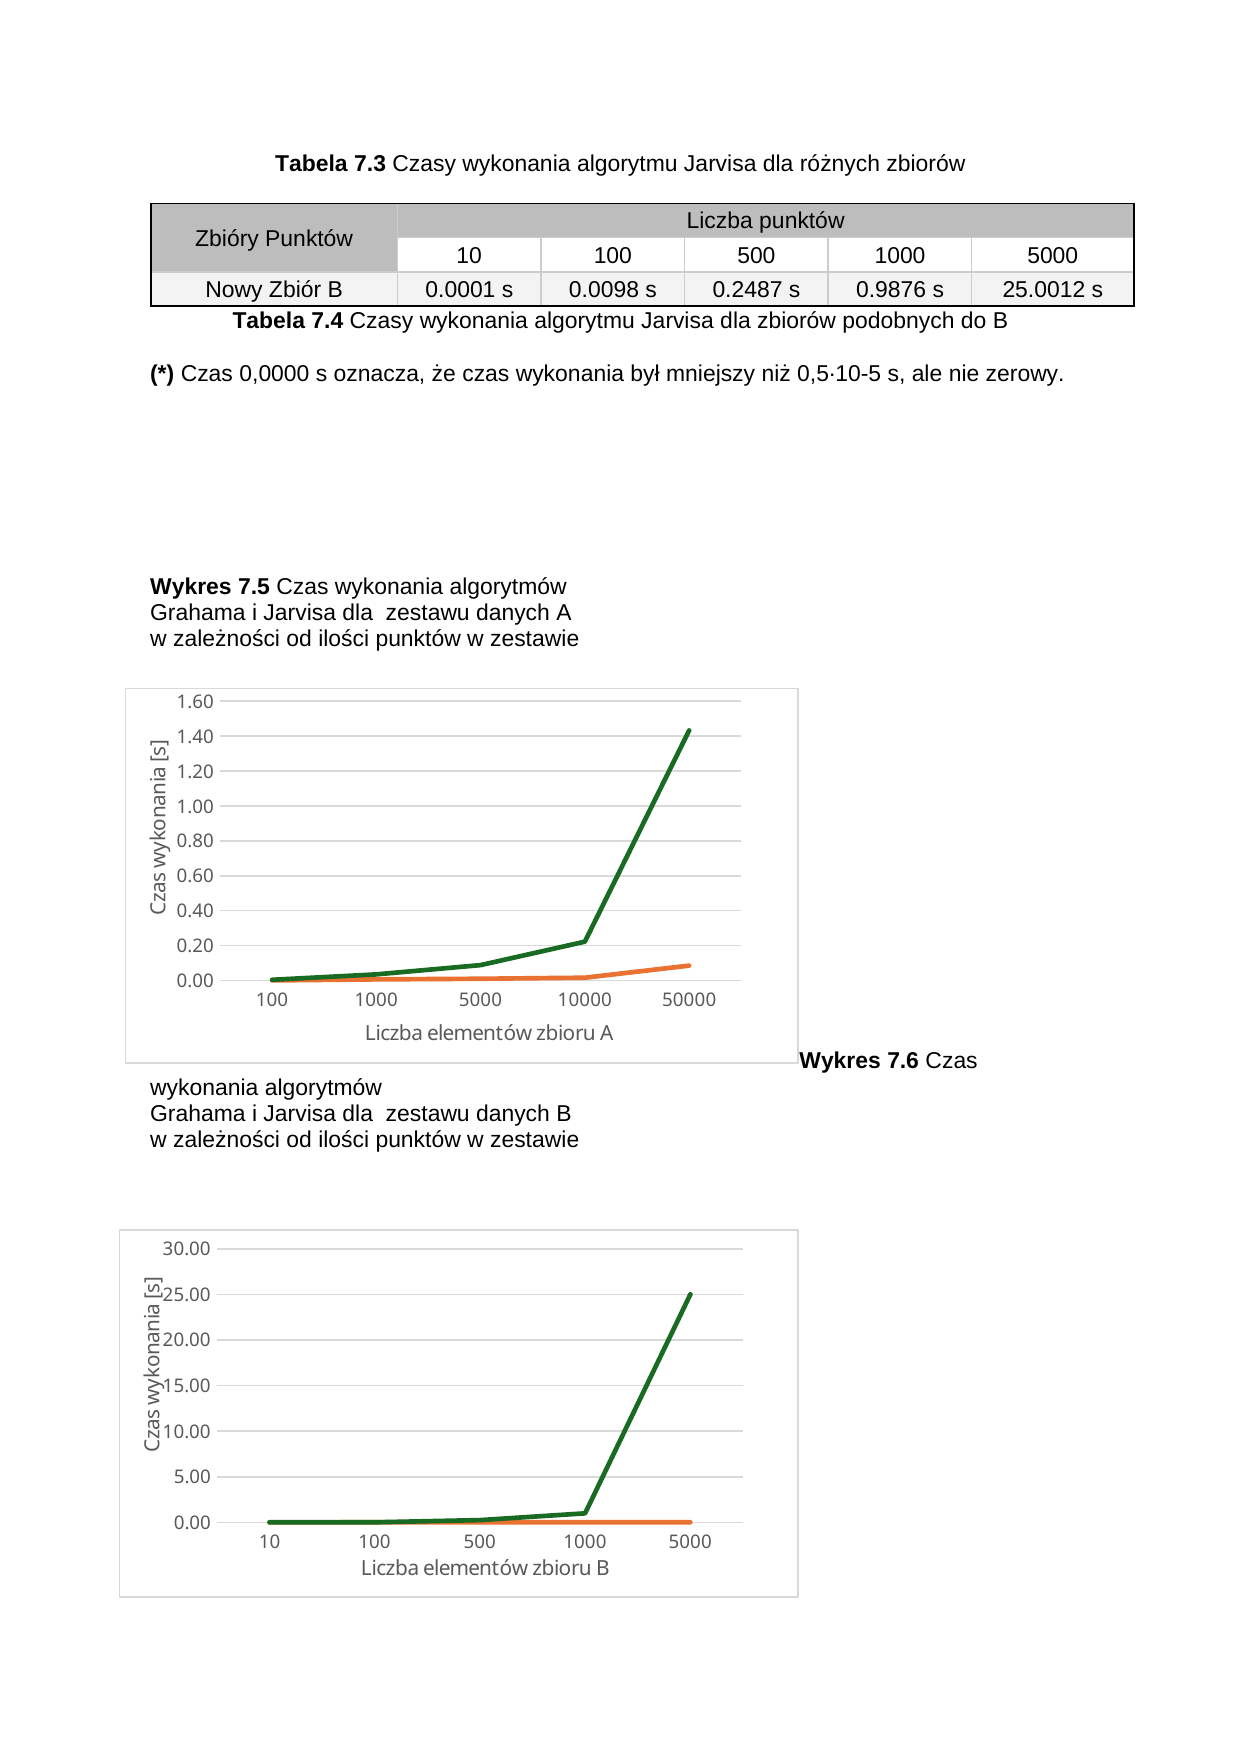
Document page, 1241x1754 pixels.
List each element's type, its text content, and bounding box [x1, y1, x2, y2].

text (*) Czas 0,0000 s oznacza, że czas wykonania był mniejszy niż 0,5∙10-5 s, ale nie zerowy. [150, 359, 1090, 386]
table_header Liczba punktów [398, 204, 1133, 237]
table_cell 10 [398, 238, 540, 271]
table_cell 0.2487 s [685, 273, 827, 305]
table_cell 500 [685, 238, 827, 271]
text Wykres 7.5 Czas wykonania algorytmów [150, 573, 1090, 599]
table_cell Nowy Zbiór B [152, 273, 397, 305]
table_cell 0.0098 s [542, 273, 684, 305]
table_cell 25.0012 s [972, 273, 1133, 305]
table_cell 5000 [972, 238, 1133, 271]
text Tabela 7.4 Czasy wykonania algorytmu Jarvisa dla zbiorów podobnych do B [150, 307, 1090, 333]
text Wykres 7.6 Czas wykonania algorytmów [150, 1047, 1090, 1100]
text w zależności od ilości punktów w zestawie [150, 625, 1090, 652]
table_cell 1000 [829, 238, 971, 271]
table_cell 100 [542, 238, 684, 271]
text w zależności od ilości punktów w zestawie [150, 1126, 1090, 1152]
table_header Zbióry Punktów [152, 204, 397, 271]
table_cell 0.9876 s [829, 273, 971, 305]
table_cell 0.0001 s [398, 273, 540, 305]
text Grahama i Jarvisa dla zestawu danych B [150, 1100, 1090, 1126]
text Tabela 7.3 Czasy wykonania algorytmu Jarvisa dla różnych zbiorów [150, 150, 1090, 176]
text Grahama i Jarvisa dla zestawu danych A [150, 599, 1090, 625]
